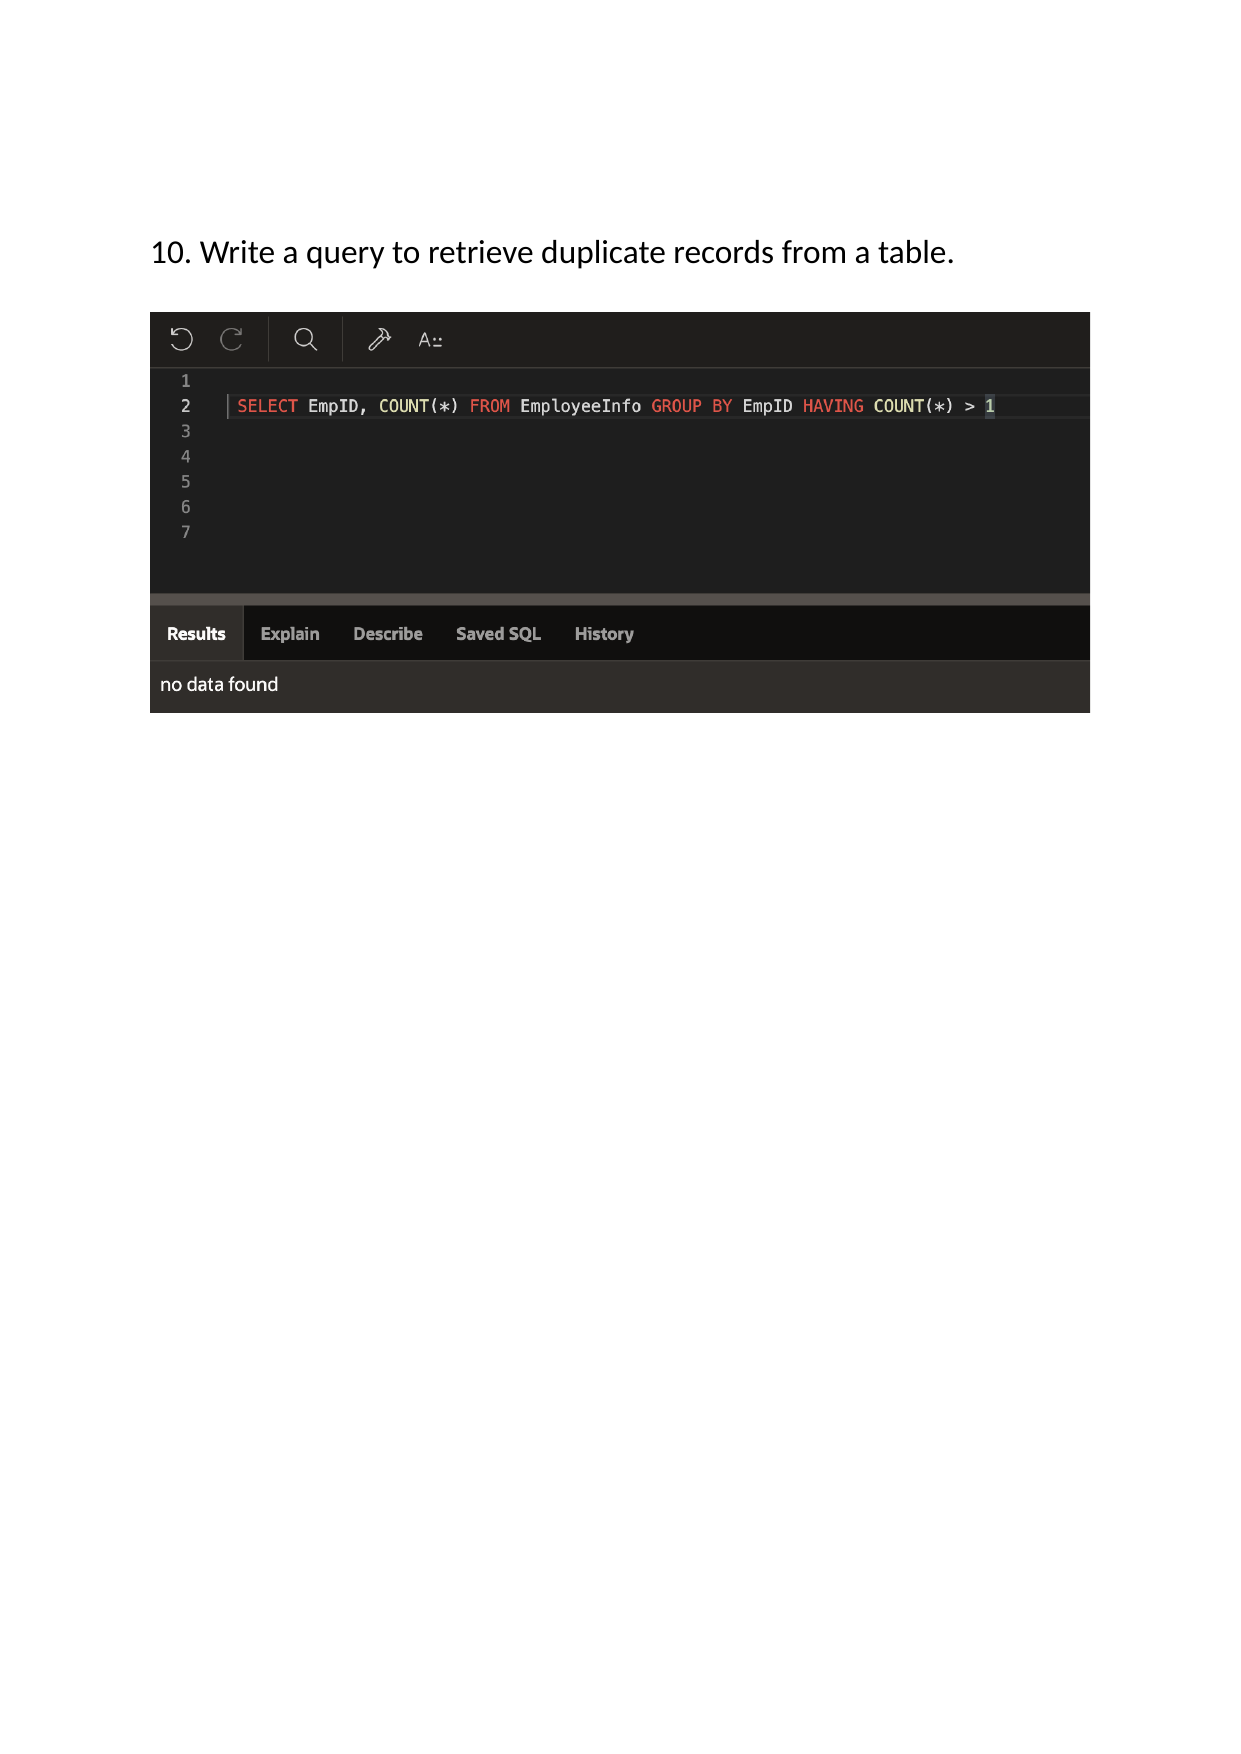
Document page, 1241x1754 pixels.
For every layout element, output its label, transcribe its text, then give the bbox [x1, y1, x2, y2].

picture [150, 312, 1091, 713]
text 10. Write a query to retrieve duplicate records from a table. [150, 231, 1090, 272]
